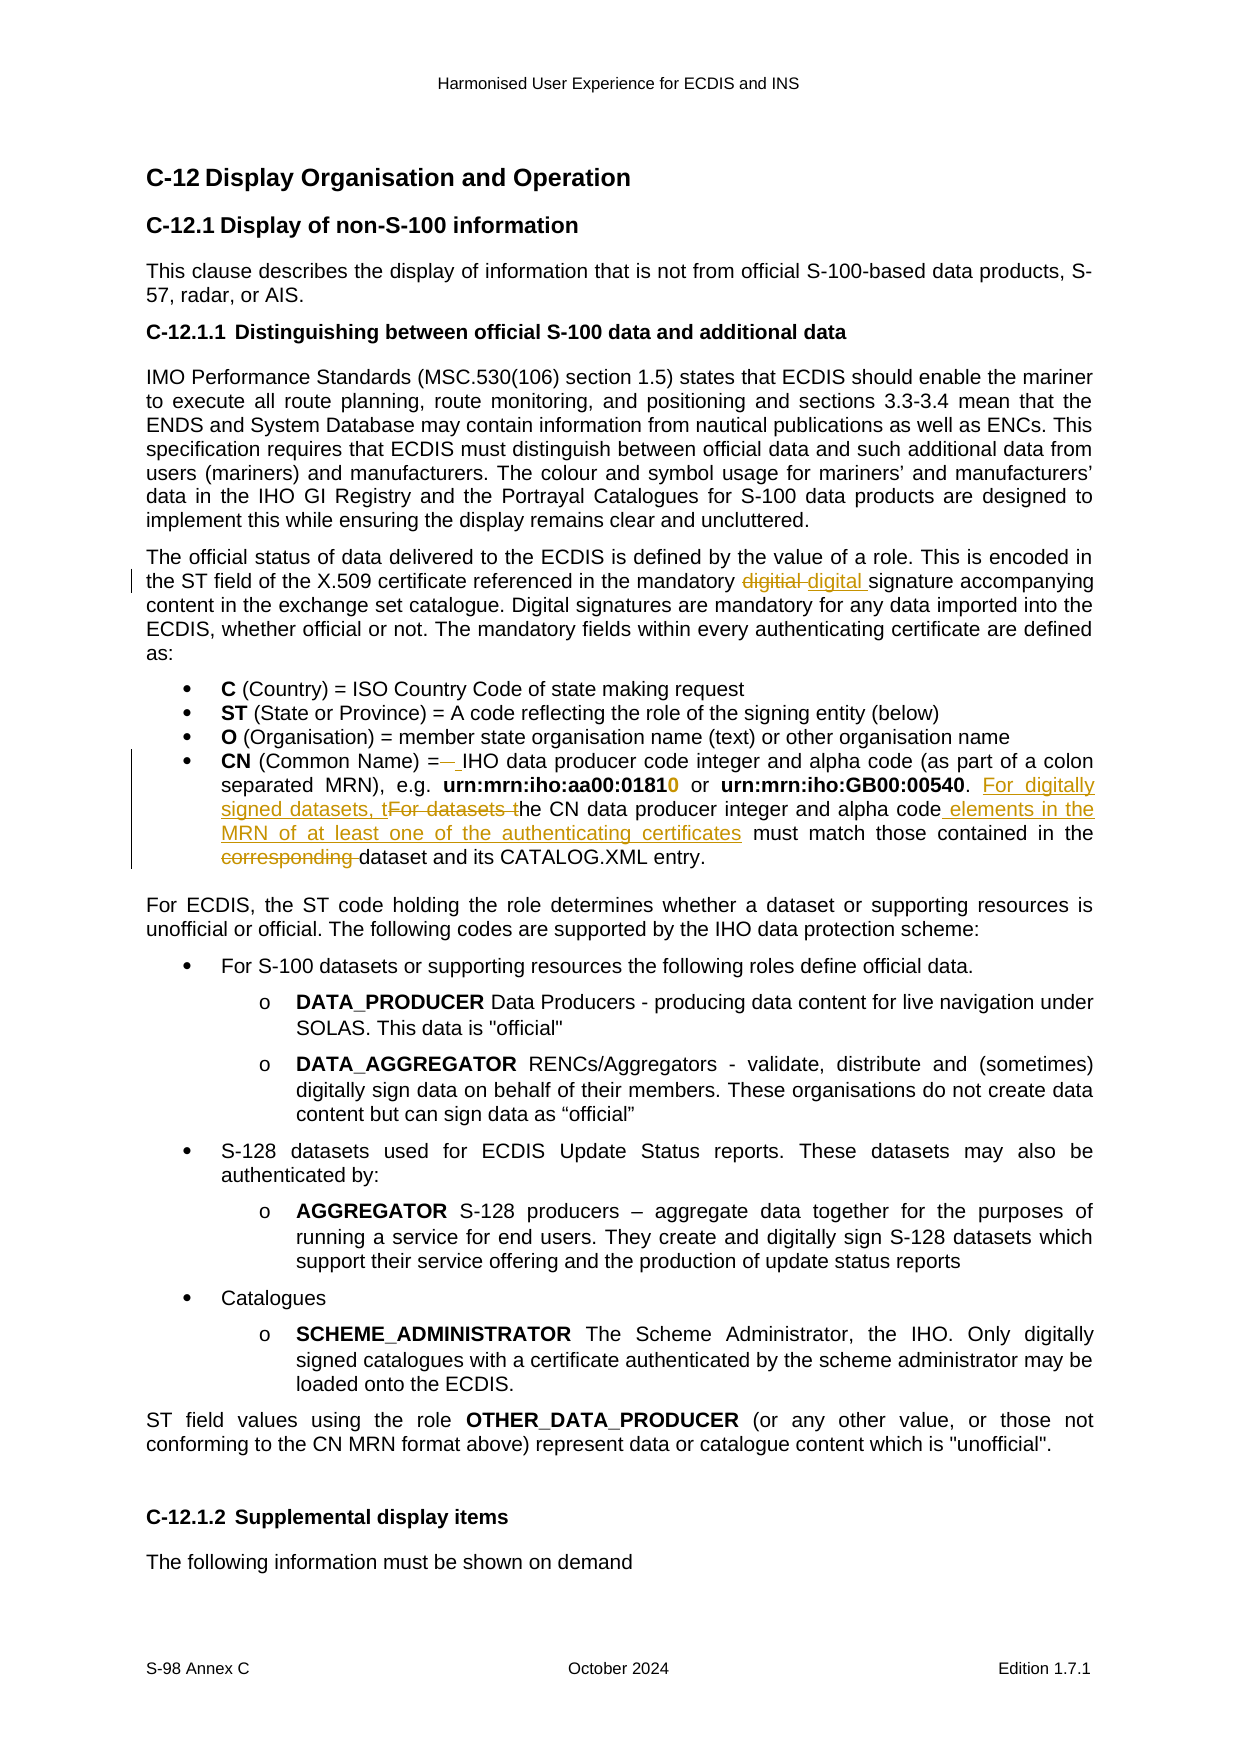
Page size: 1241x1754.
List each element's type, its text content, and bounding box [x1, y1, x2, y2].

subtitle Display of non-S-100 information [146, 212, 1094, 238]
text IMO Performance Standards (MSC.530(106) section 1.5) states that ECDIS should enable the mariner to execute all route planning, route monitoring, and positioning and sections 3.3-3.4 mean that the ENDS and System Database may contain information from nautical publications as well as ENCs. This specification requires that ECDIS must distinguish between official data and such additional data from users (mariners) and manufacturers. The colour and symbol usage for mariners’ and manufacturers’ data in the IHO GI Registry and the Portrayal Catalogues for S-100 data products are designed to implement this while ensuring the display remains clear and uncluttered. [146, 364, 1094, 532]
list O (Organisation) = member state organisation name (text) or other organisation name [183, 725, 1094, 749]
list DATA_AGGREGATOR RENCs/Aggregators - validate, distribute and (sometimes) digitally sign data on behalf of their members. These organisations do not create data content but can sign data as “official” [258, 1052, 1094, 1126]
subtitle Display Organisation and Operation [146, 162, 1094, 191]
list AGGREGATOR S-128 producers – aggregate data together for the purposes of running a service for end users. They create and digitally sign S-128 datasets which support their service offering and the production of update status reports [258, 1199, 1094, 1273]
list DATA_PRODUCER Data Producers - producing data content for live navigation under SOLAS. This data is "official" [258, 990, 1094, 1040]
list S-128 datasets used for ECDIS Update Status reports. These datasets may also be authenticated by: [183, 1138, 1094, 1187]
list Catalogues [183, 1285, 1094, 1309]
subtitle Distinguishing between official S-100 data and additional data [146, 320, 1094, 344]
list SCHEME_ADMINISTRATOR The Scheme Administrator, the IHO. Only digitally signed catalogues with a certificate authenticated by the scheme administrator may be loaded onto the ECDIS. [258, 1322, 1094, 1396]
list ST (State or Province) = A code reflecting the role of the signing entity (below) [183, 701, 1094, 725]
subtitle Supplemental display items [146, 1505, 1094, 1529]
text This clause describes the display of information that is not from official S-100-based data products, S-57, radar, or AIS. [146, 259, 1094, 307]
text ST field values using the role OTHER_DATA_PRODUCER (or any other value, or those not conforming to the CN MRN format above) represent data or catalogue content which is "unofficial". [146, 1408, 1094, 1456]
list CN (Common Name) =IHO data producer code integer and alpha code (as part of a colon separated MRN), e.g. urn:mrn:iho:aa00:01810 or urn:mrn:iho:GB00:00540. he CN data producer integer and alpha code must match those contained in thedataset and its CATALOG.XML entry. [183, 749, 1094, 869]
text For ECDIS, the ST code holding the role determines whether a dataset or supporting resources is unofficial or official. The following codes are supported by the IHO data protection scheme: [146, 893, 1094, 941]
text The following information must be shown on demand [146, 1550, 1094, 1574]
text The official status of data delivered to the ECDIS is defined by the value of a role. This is encoded in the ST field of the X.509 certificate referenced in the mandatory signature accompanying content in the exchange set catalogue. Digital signatures are mandatory for any data imported into the ECDIS, whether official or not. The mandatory fields within every authenticating certificate are defined as: [146, 545, 1094, 664]
list C (Country) = ISO Country Code of state making request [183, 677, 1094, 701]
list For S-100 datasets or supporting resources the following roles define official data. [183, 953, 1094, 977]
